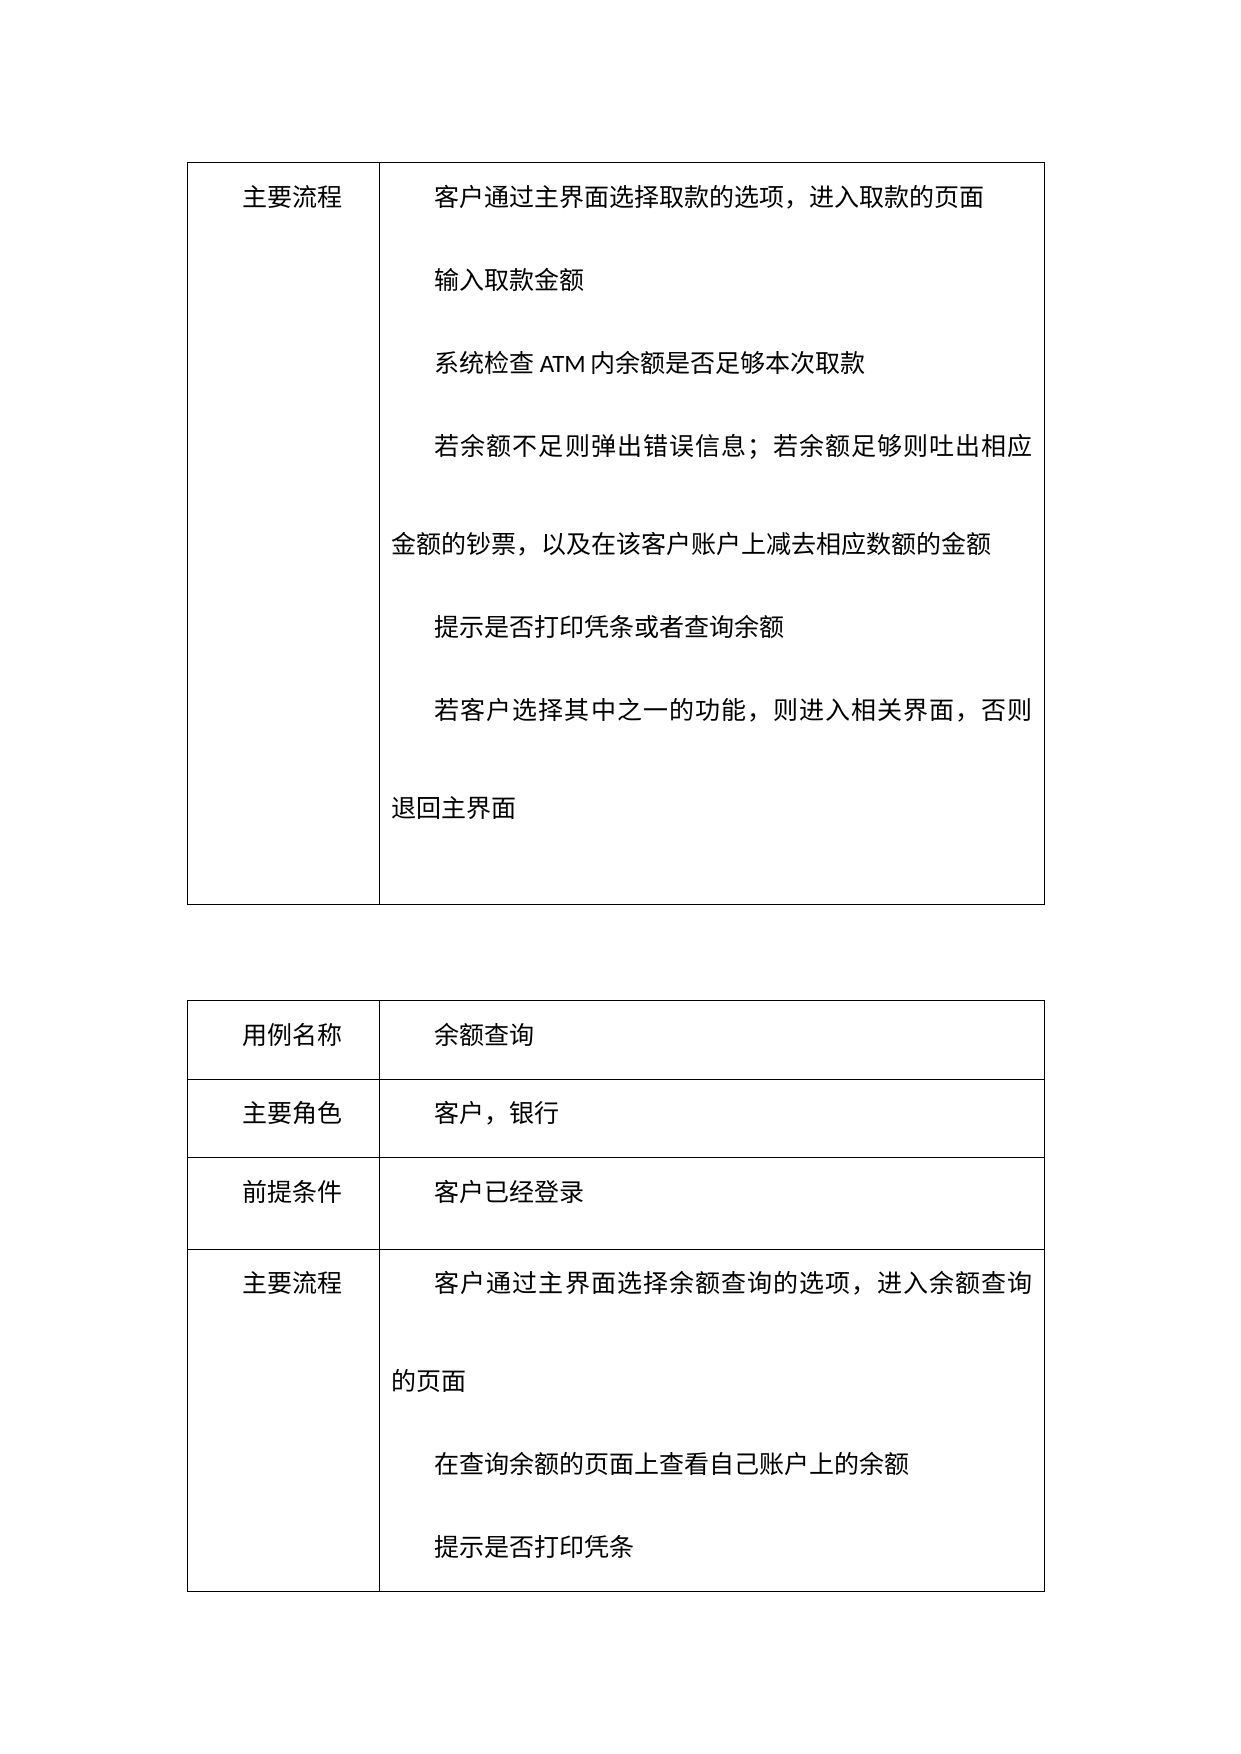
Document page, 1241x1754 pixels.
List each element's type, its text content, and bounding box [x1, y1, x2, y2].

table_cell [380, 1250, 1044, 1591]
table_header 用例名称 [188, 1001, 379, 1078]
table_cell 客户已经登录 [380, 1158, 1044, 1248]
table_cell 客户，银行 [380, 1080, 1044, 1157]
table_header 余额查询 [380, 1001, 1044, 1078]
table_cell 前提条件 [188, 1158, 379, 1248]
table_cell 主要流程 [188, 1250, 379, 1591]
table_cell 主要流程 [188, 163, 379, 903]
table_cell 主要角色 [188, 1080, 379, 1157]
table_cell 客户通过主界面选择取款的选项，进入取款的页面 输入取款金额 系统检查ATM内余额是否足够本次取款 若余额不足则弹出错误信息；若余额足够则吐出相应金额的钞票，以及在该客户账户上减去相应数额的金额 提示是否打印凭条或者查询余额 若客户选择其中之一的功能，则进入相关界面，否则退回主界面 [380, 163, 1044, 903]
